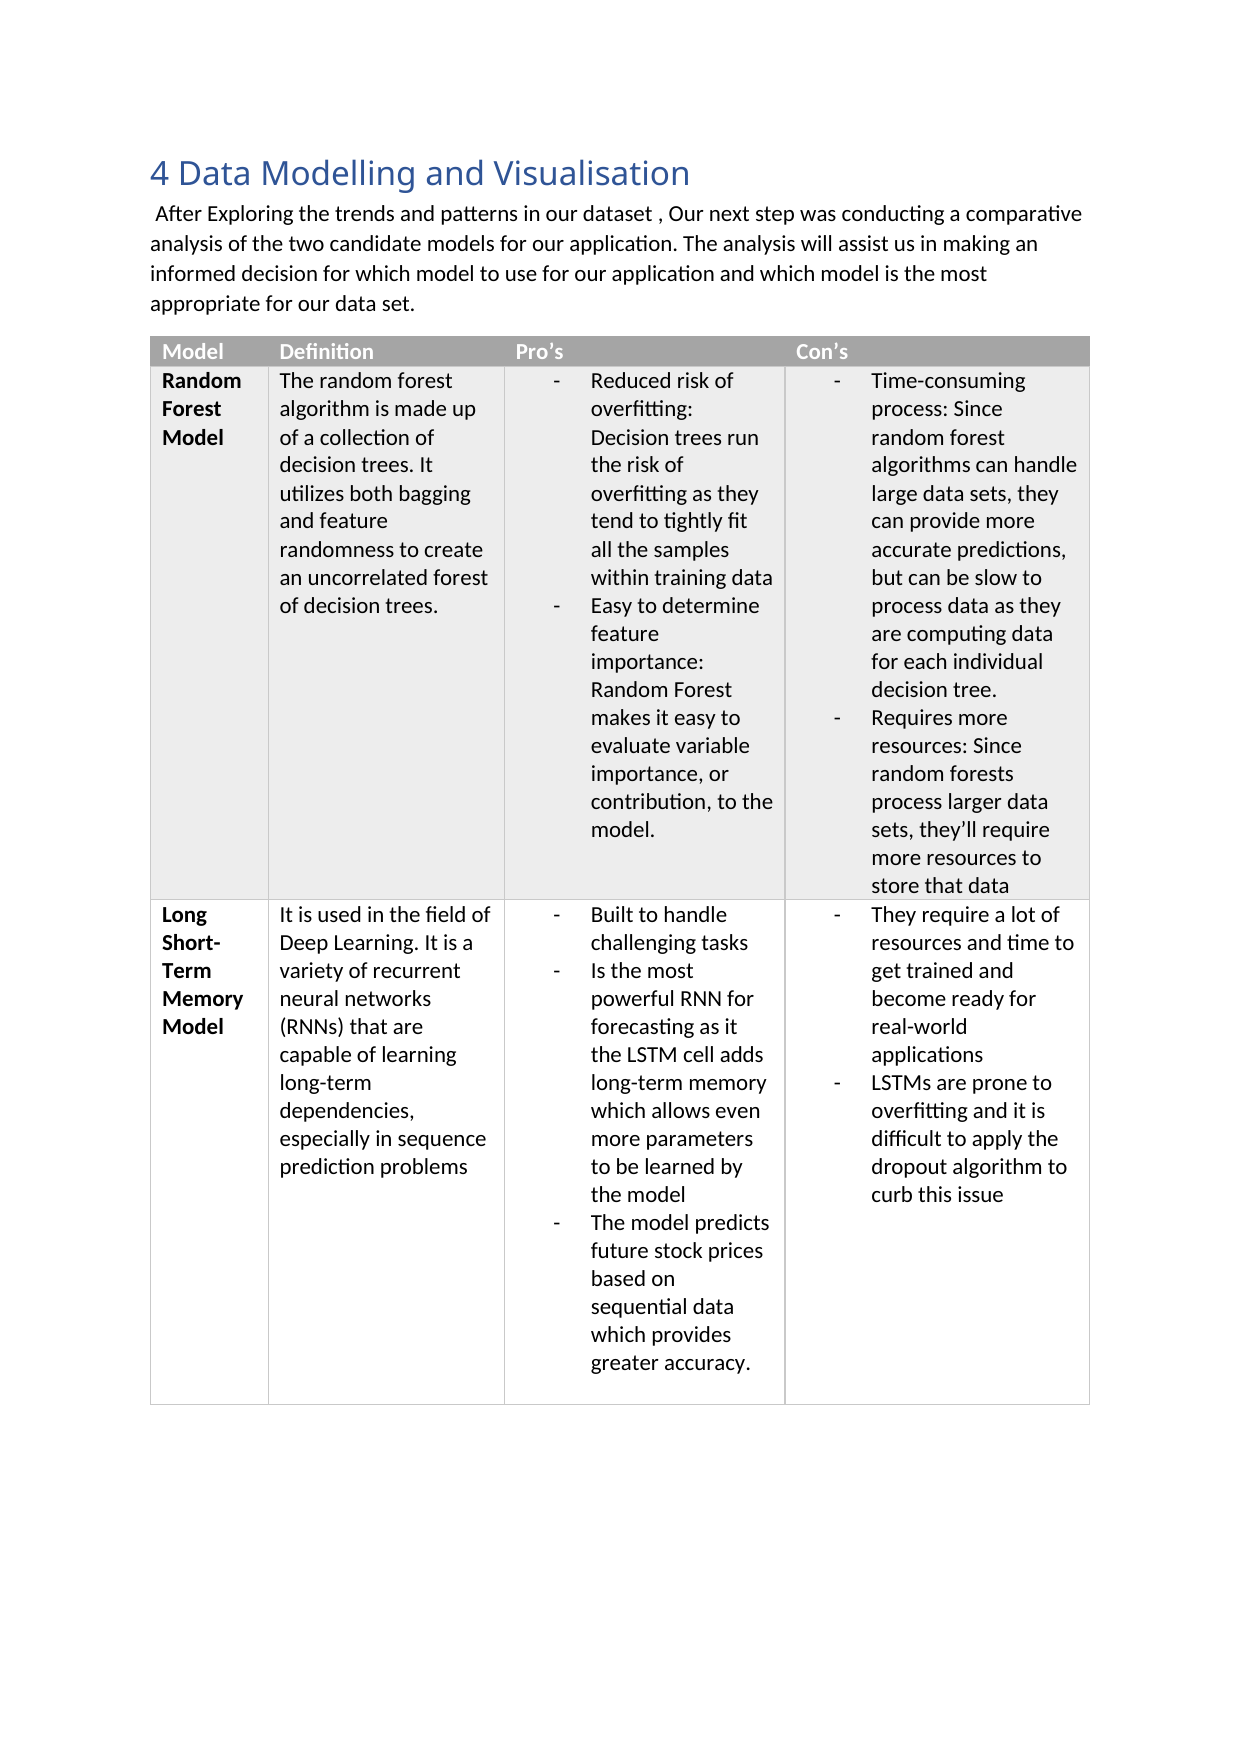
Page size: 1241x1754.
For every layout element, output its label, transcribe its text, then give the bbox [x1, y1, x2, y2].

text After Exploring the trends and patterns in our dataset , Our next step was conducting a comparative analysis of the two candidate models for our application. The analysis will assist us in making an informed decision for which model to use for our application and which model is the most appropriate for our data set. [150, 199, 1090, 318]
table_cell Long Short-Term Memory Model [151, 900, 268, 1404]
table_cell Reduced risk of overfitting: Decision trees run the risk of overfitting as they tend to tightly fit all the samples within training data Easy to determine feature importance: Random Forest makes it easy to evaluate variable importance, or contribution, to the model. [505, 367, 784, 899]
table_header Pro’s [505, 338, 784, 366]
table_header Definition [269, 338, 504, 366]
table_cell Random Forest Model [151, 367, 268, 899]
table_header Model [151, 338, 268, 366]
table_cell It is used in the field of Deep Learning. It is a variety of recurrent neural networks (RNNs) that are capable of learning long-term dependencies, especially in sequence prediction problems [269, 900, 504, 1404]
subtitle 4 Data Modelling and Visualisation [150, 150, 1090, 195]
table_cell Time-consuming process: Since random forest algorithms can handle large data sets, they can provide more accurate predictions, but can be slow to process data as they are computing data for each individual decision tree. Requires more resources: Since random forests process larger data sets, they’ll require more resources to store that data [786, 367, 1089, 899]
table_cell The random forest algorithm is made up of a collection of decision trees. It utilizes both bagging and feature randomness to create an uncorrelated forest of decision trees. [269, 367, 504, 899]
table_cell Built to handle challenging tasks Is the most powerful RNN for forecasting as it the LSTM cell adds long-term memory which allows even more parameters to be learned by the model The model predicts future stock prices based on sequential data which provides greater accuracy. [505, 900, 784, 1404]
table_cell They require a lot of resources and time to get trained and become ready for real-world applications LSTMs are prone to overfitting and it is difficult to apply the dropout algorithm to curb this issue [786, 900, 1089, 1404]
table_header Con’s [786, 338, 1089, 366]
